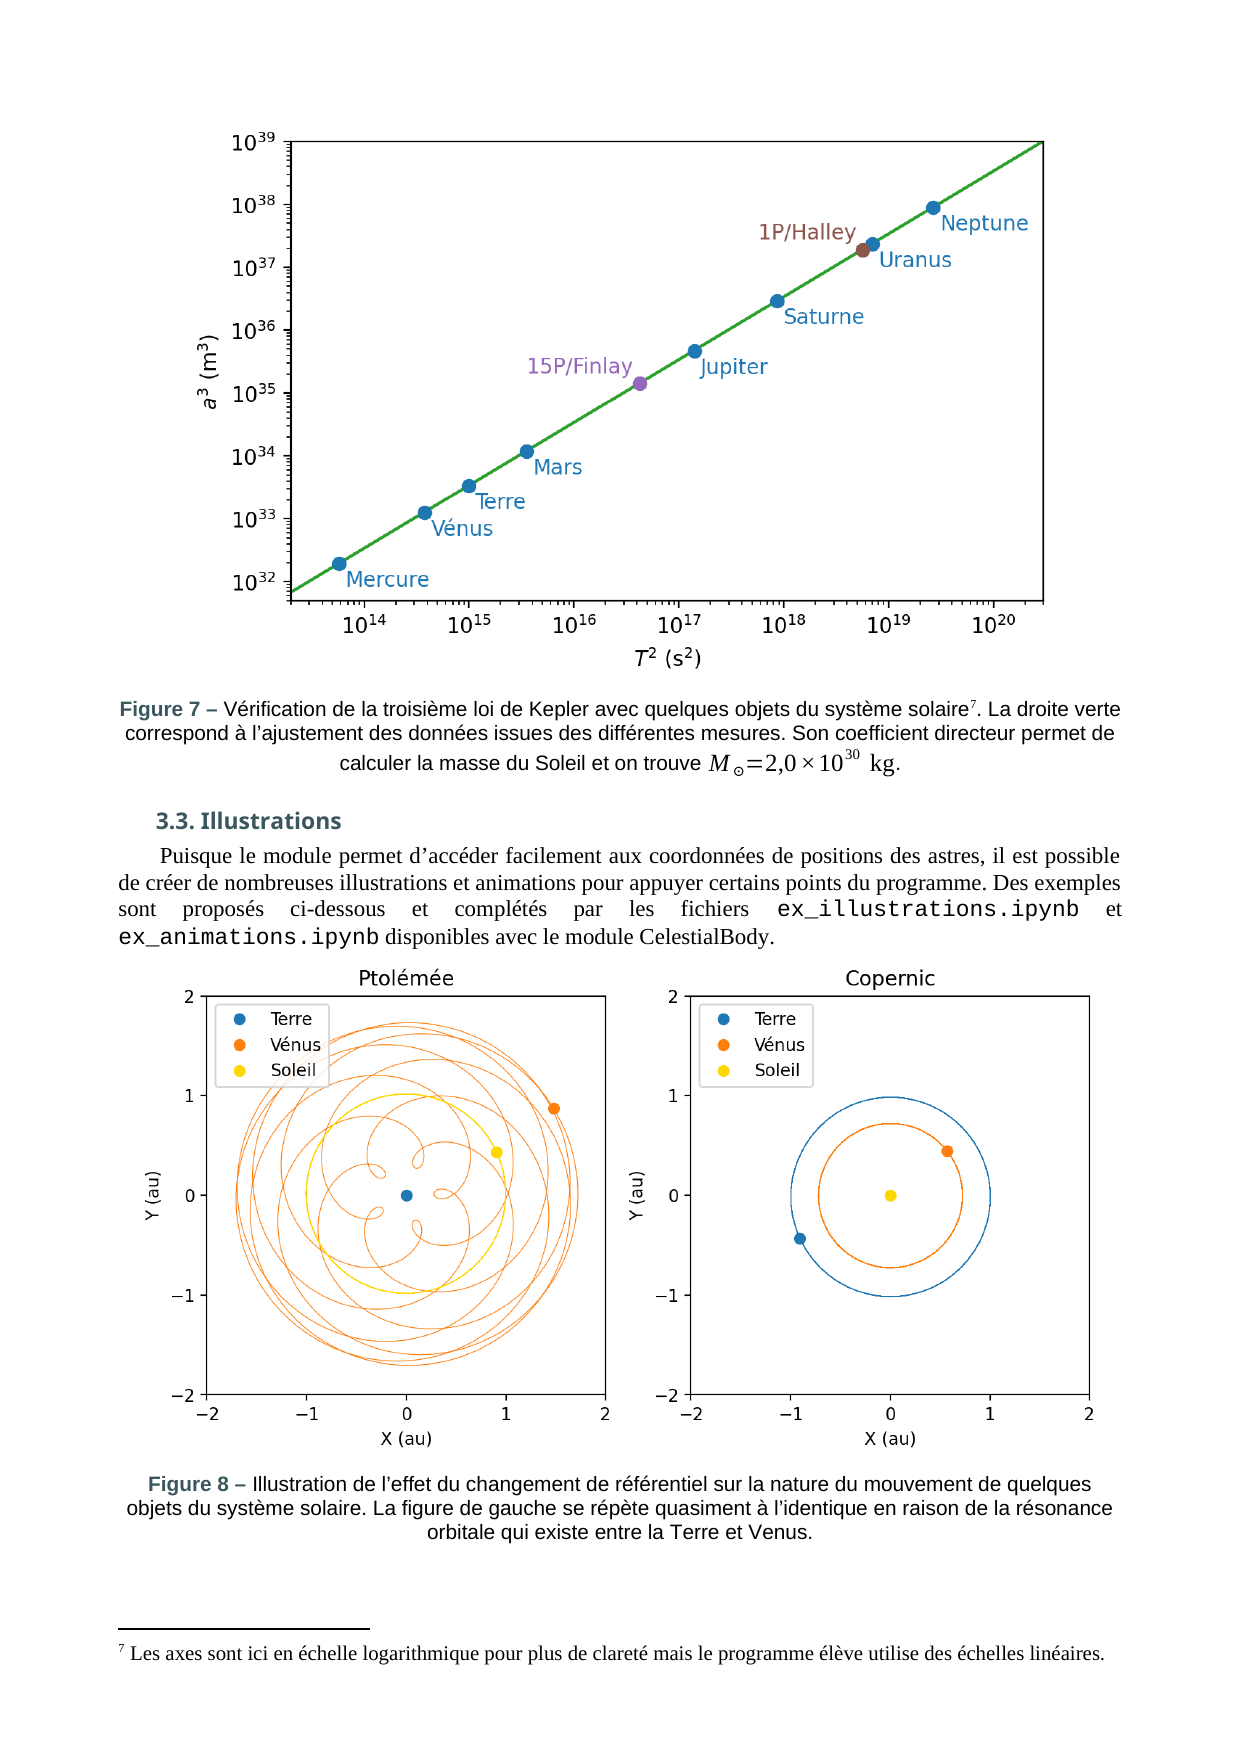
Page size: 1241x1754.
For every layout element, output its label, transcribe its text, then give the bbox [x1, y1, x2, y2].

text Puisque le module permet d’accéder facilement aux coordonnées de positions des astres, il est possible de créer de nombreuses illustrations et animations pour appuyer certains points du programme. Des exemples sont proposés ci-dessous et complétés par les fichiers ex_illustrations.ipynb et ex_animations.ipynb disponibles avec le module CelestialBody. [118, 842, 1122, 952]
text Figure 7 – Vérification de la troisième loi de Kepler avec quelques objets du système solaire. La droite verte correspond à l’ajustement des données issues des différentes mesures. Son coefficient directeur permet de calculer la masse du Soleil et on trouve . [118, 697, 1122, 780]
picture [182, 118, 1058, 685]
picture [133, 957, 1107, 1460]
text Figure 8 – Illustration de l’effet du changement de référentiel sur la nature du mouvement de quelques objets du système solaire. La figure de gauche se répète quasiment à l’identique en raison de la résonance orbitale qui existe entre la Terre et Venus. [118, 1472, 1122, 1544]
subtitle Illustrations [156, 805, 1122, 836]
